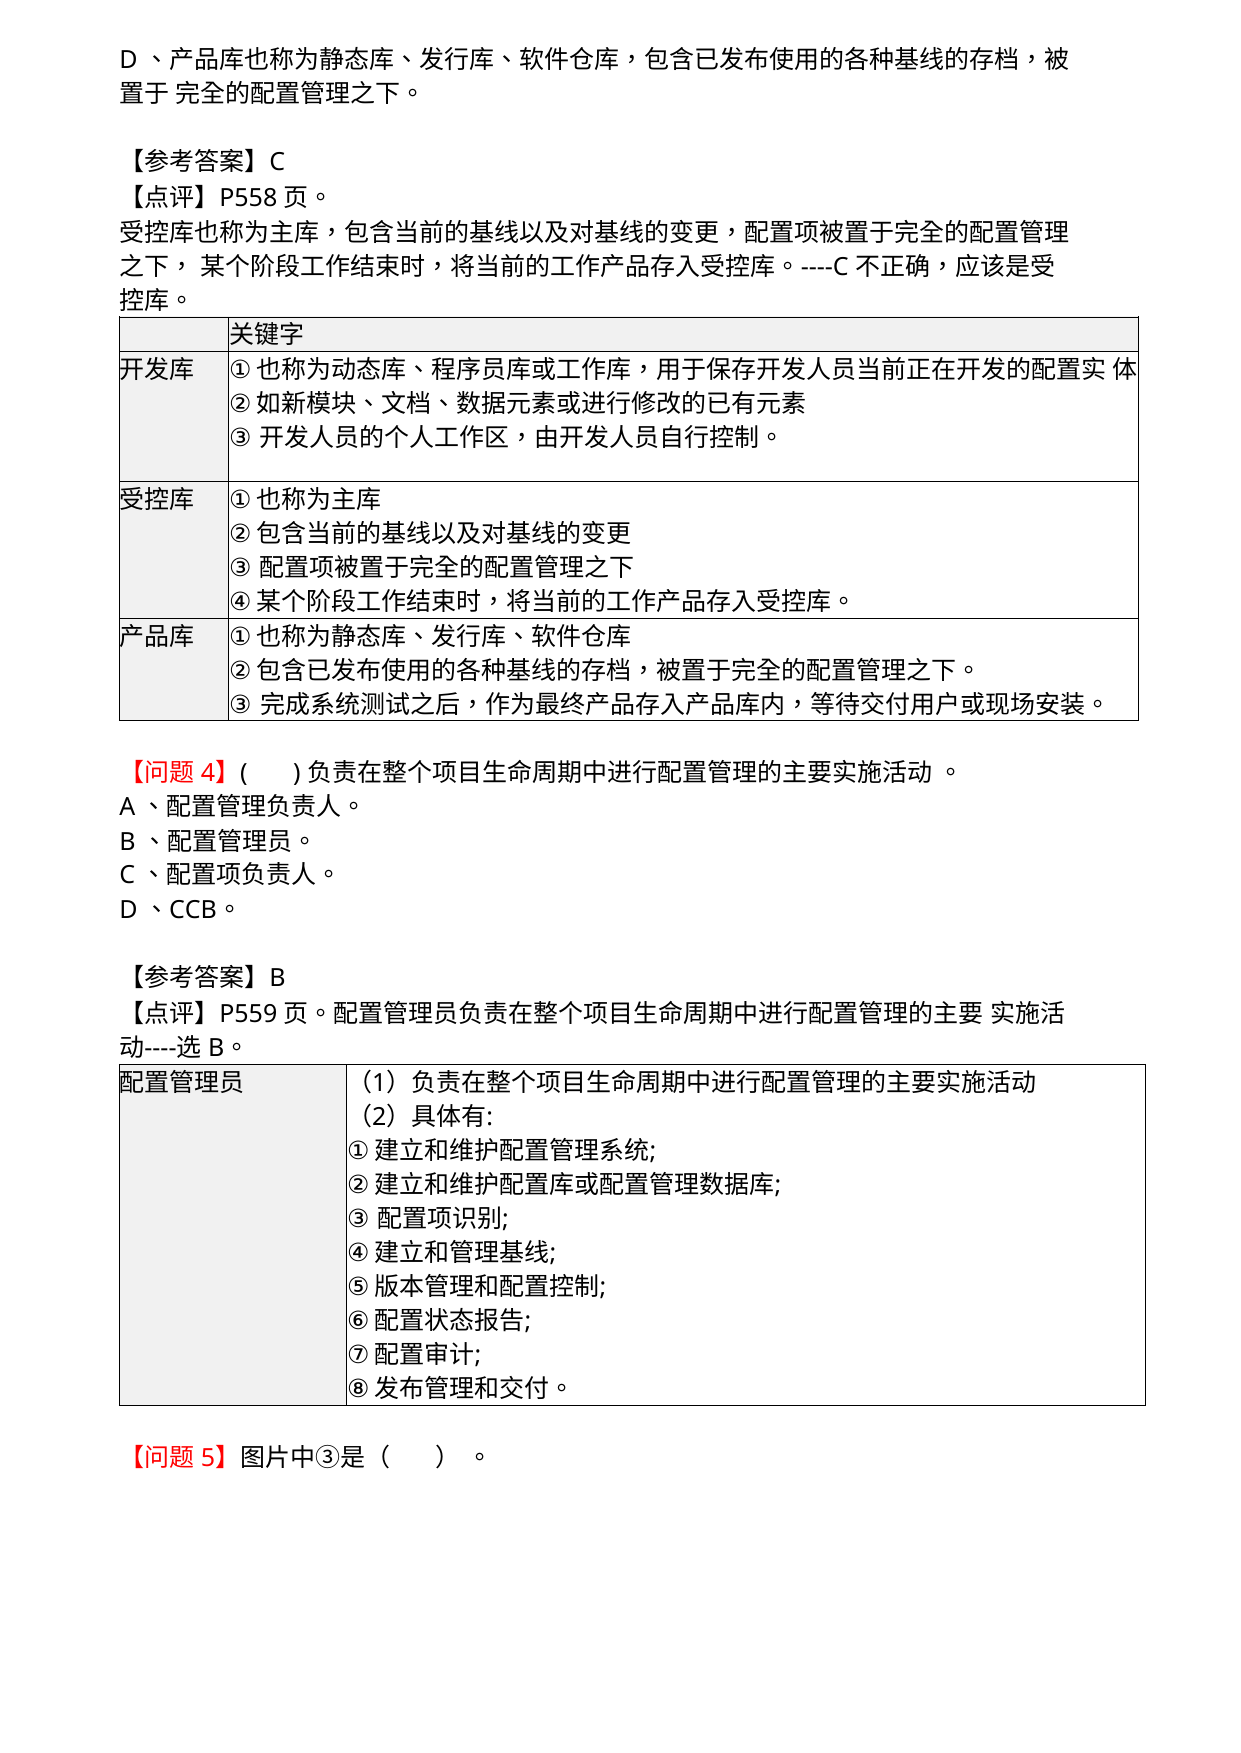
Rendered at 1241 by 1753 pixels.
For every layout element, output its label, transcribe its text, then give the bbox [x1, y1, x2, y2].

text 【问题 5】图片中③是（ ） 。 [119, 1439, 1075, 1473]
table_header 配置管理员 [120, 1065, 346, 1405]
table_cell 开发库 [120, 352, 228, 481]
text C 、配置项负责人。 [119, 857, 1075, 891]
text 【问题 4】( ) 负责在整个项目生命周期中进行配置管理的主要实施活动 。 [119, 755, 1075, 789]
text A 、配置管理负责人。 [119, 789, 1075, 823]
text 【点评】P558 页。 [119, 178, 1075, 214]
table_cell 受控库 [120, 482, 228, 618]
text 【点评】P559 页。配置管理员负责在整个项目生命周期中进行配置管理的主要 实施活动----选 B。 [119, 993, 1075, 1064]
text 受控库也称为主库，包含当前的基线以及对基线的变更，配置项被置于完全的配置管理之下， 某个阶段工作结束时，将当前的工作产品存入受控库。----C 不正确，应该是受控库。 [119, 214, 1075, 316]
text D 、产品库也称为静态库、发行库、软件仓库，包含已发布使用的各种基线的存档，被置于 完全的配置管理之下。 [119, 42, 1075, 110]
table_cell 产品库 [120, 619, 228, 720]
table_cell ①也称为静态库、发行库、软件仓库 ②包含已发布使用的各种基线的存档，被置于完全的配置管理之下。 ③ 完成系统测试之后，作为最终产品存入产品库内，等待交付用户或现场安装。 [229, 619, 1138, 720]
table_cell ①也称为主库 ②包含当前的基线以及对基线的变更 ③配置项被置于完全的配置管理之下 ④某个阶段工作结束时，将当前的工作产品存入受控库。 [229, 482, 1138, 618]
table_cell ①也称为动态库、程序员库或工作库，用于保存开发人员当前正在开发的配置实 体 ②如新模块、文档、数据元素或进行修改的已有元素 ③开发人员的个人工作区，由开发人员自行控制。 [229, 352, 1138, 481]
text 【参考答案】C [119, 144, 1075, 178]
table_header 关键字 [229, 318, 1138, 351]
table_header （1）负责在整个项目生命周期中进行配置管理的主要实施活动 （2）具体有: ①建立和维护配置管理系统; ②建立和维护配置库或配置管理数据库; ③配置项识别; ④建立和管理基线; ⑤版本管理和配置控制; ⑥配置状态报告; ⑦配置审计; ⑧发布管理和交付。 [347, 1065, 1145, 1405]
table_header [120, 318, 228, 351]
text 【参考答案】B [119, 959, 1075, 993]
text D 、CCB。 [119, 891, 1075, 925]
text B 、配置管理员。 [119, 823, 1075, 857]
